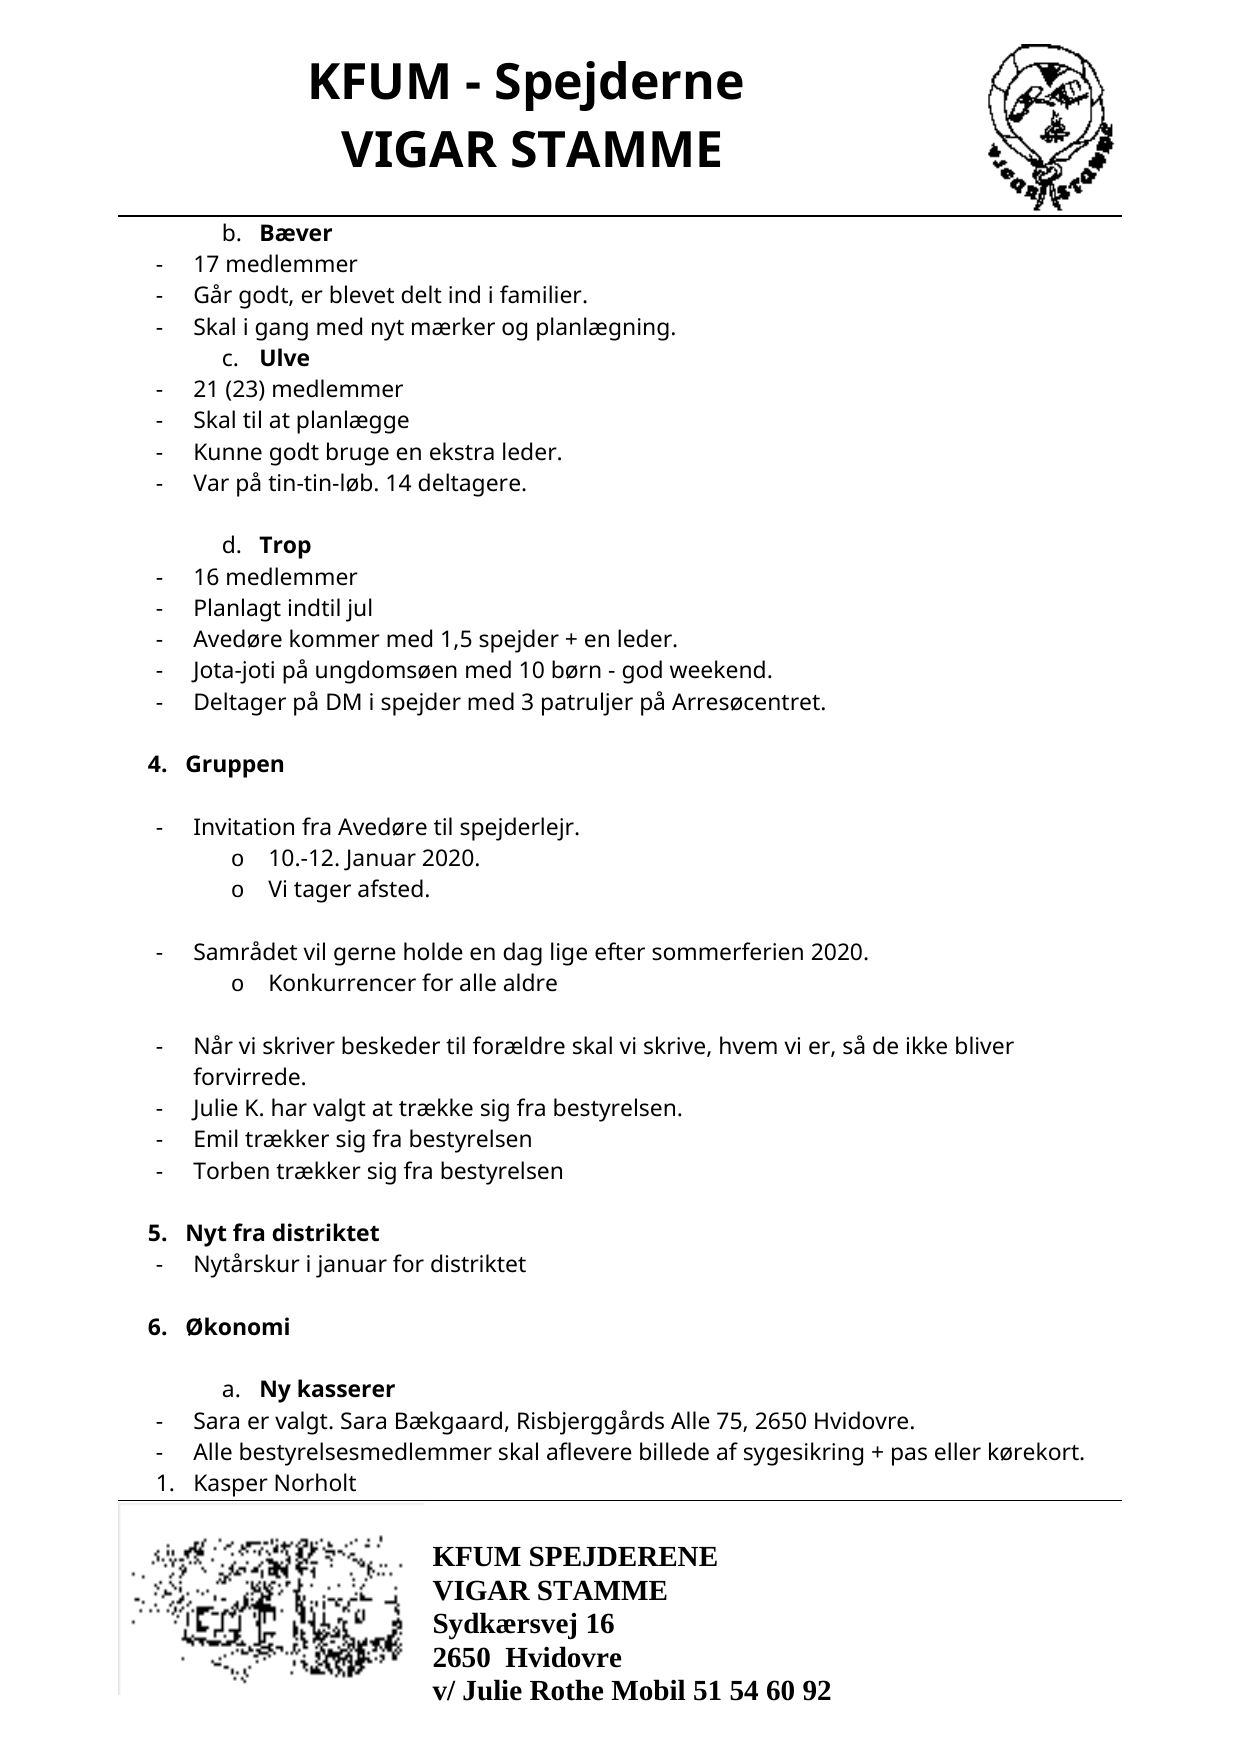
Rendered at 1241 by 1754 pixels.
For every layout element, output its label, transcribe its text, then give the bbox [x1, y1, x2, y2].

list Var på tin-tin-løb. 14 deltagere. [156, 467, 1122, 498]
list Skal til at planlægge [156, 404, 1122, 436]
list Samrådet vil gerne holde en dag lige efter sommerferien 2020. [156, 936, 1122, 967]
list Vi tager afsted. [231, 873, 1122, 904]
list 17 medlemmer [156, 248, 1122, 279]
list Nytårskur i januar for distriktet [156, 1248, 1122, 1280]
list Jota-joti på ungdomsøen med 10 børn - god weekend. [156, 654, 1122, 686]
list Konkurrencer for alle aldre [231, 967, 1122, 998]
list Ny kasserer [222, 1373, 1122, 1405]
list Sara er valgt. Sara Bækgaard, Risbjerggårds Alle 75, 2650 Hvidovre. [156, 1405, 1122, 1436]
list Økonomi [148, 1311, 1122, 1342]
list Nyt fra distriktet [148, 1217, 1122, 1248]
list 10.-12. Januar 2020. [231, 842, 1122, 873]
list Skal i gang med nyt mærker og planlægning. [156, 311, 1122, 342]
list Ulve [222, 342, 1122, 373]
list Torben trækker sig fra bestyrelsen [156, 1155, 1122, 1186]
list Kunne godt bruge en ekstra leder. [156, 436, 1122, 467]
list Går godt, er blevet delt ind i familier. [156, 279, 1122, 311]
list Avedøre kommer med 1,5 spejder + en leder. [156, 623, 1122, 654]
list Når vi skriver beskeder til forældre skal vi skrive, hvem vi er, så de ikke bliver forvirrede. [156, 1030, 1122, 1092]
list Emil trækker sig fra bestyrelsen [156, 1123, 1122, 1155]
list Julie K. har valgt at trække sig fra bestyrelsen. [156, 1092, 1122, 1123]
list Invitation fra Avedøre til spejderlejr. [156, 811, 1122, 842]
list Trop [222, 529, 1122, 561]
list Gruppen [148, 748, 1122, 779]
list 21 (23) medlemmer [156, 373, 1122, 404]
list Alle bestyrelsesmedlemmer skal aflevere billede af sygesikring + pas eller kørekort. [156, 1436, 1122, 1467]
list Deltager på DM i spejder med 3 patruljer på Arresøcentret. [156, 686, 1122, 717]
list Bæver [222, 217, 1122, 248]
list Planlagt indtil jul [156, 592, 1122, 623]
picture [976, 44, 1122, 214]
list Kasper Norholt [156, 1467, 1122, 1498]
list 16 medlemmer [156, 561, 1122, 592]
